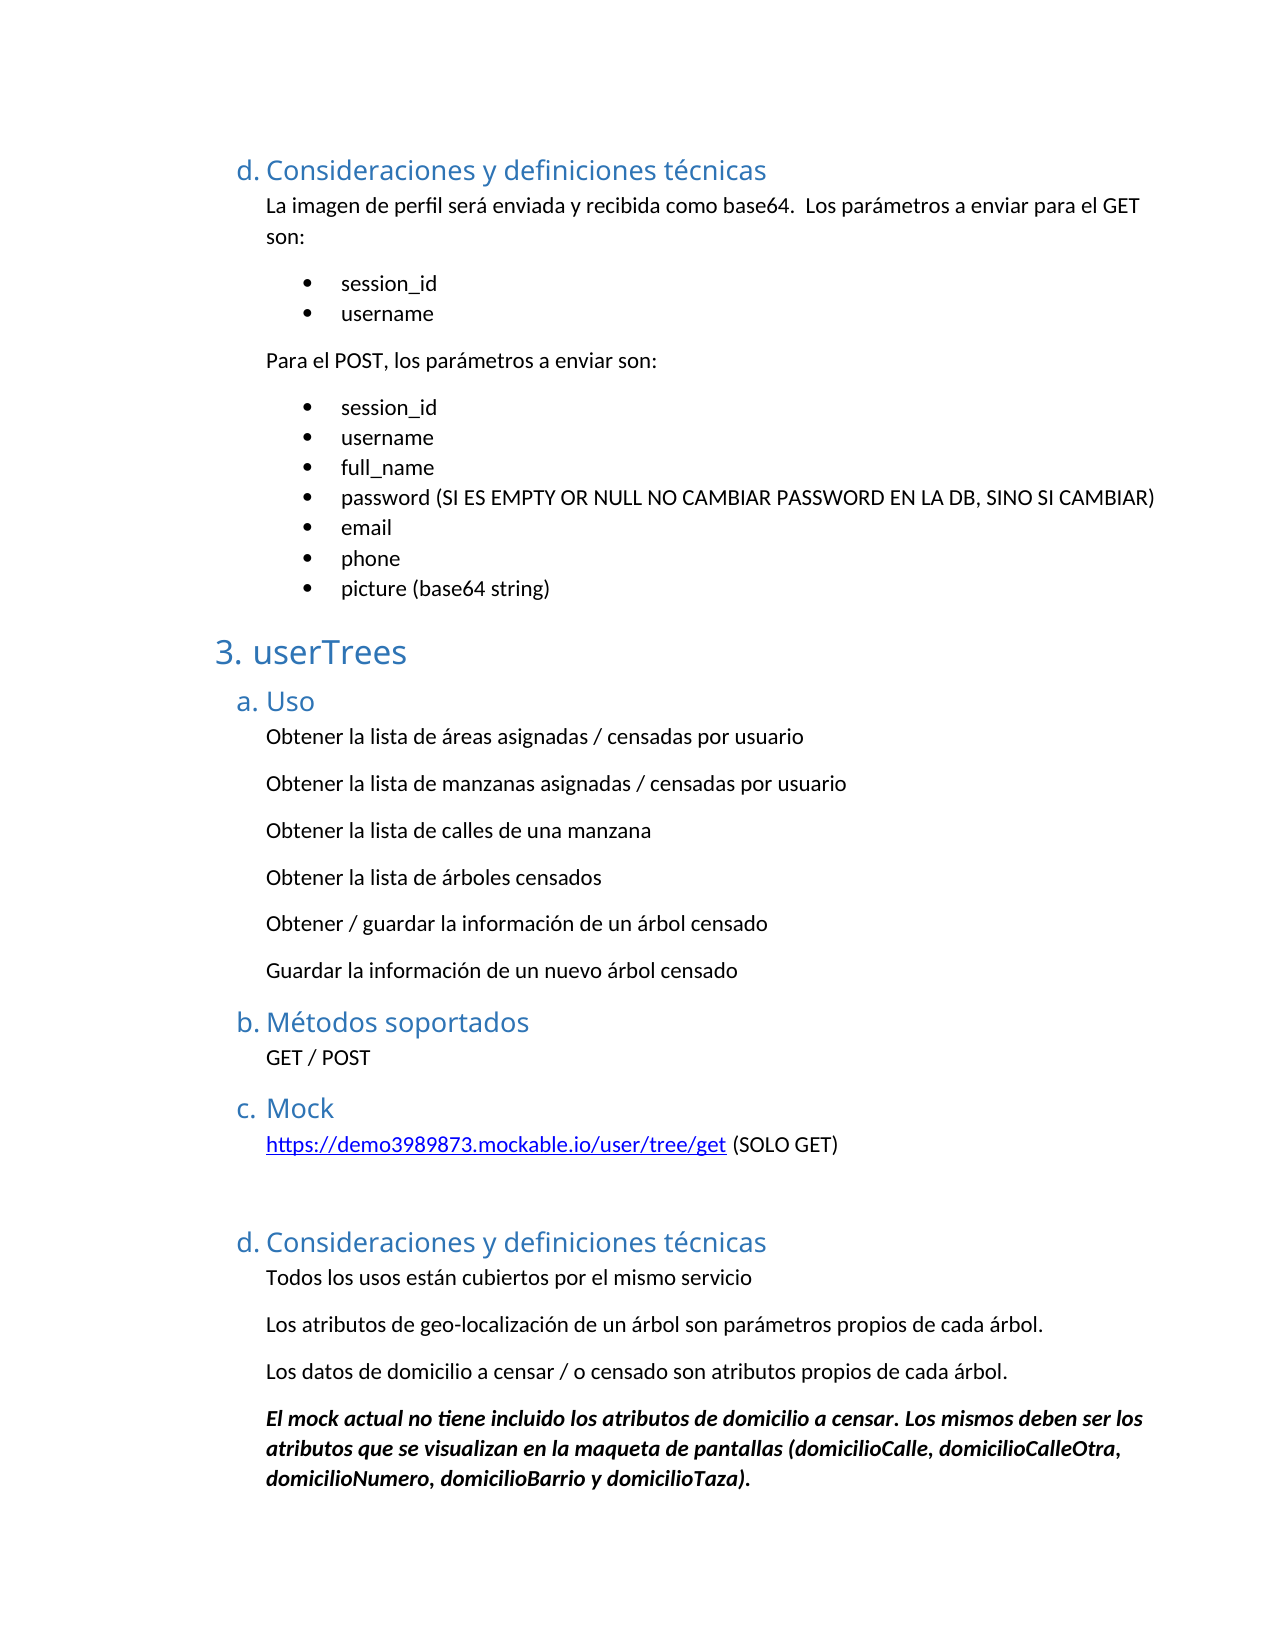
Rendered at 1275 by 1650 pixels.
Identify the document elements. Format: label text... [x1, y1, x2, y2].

list session_id [303, 393, 1181, 421]
subtitle Métodos soportados [236, 1003, 1181, 1040]
text GET / POST [266, 1043, 1181, 1071]
text https://demo3989873.mockable.io/user/tree/get (SOLO GET) [266, 1130, 1181, 1158]
text Los atributos de geo-localización de un árbol son parámetros propios de cada árbol. [266, 1310, 1181, 1338]
subtitle Uso [236, 682, 1181, 719]
list password (SI ES EMPTY OR NULL NO CAMBIAR PASSWORD EN LA DB, SINO SI CAMBIAR) [303, 483, 1181, 511]
text Guardar la información de un nuevo árbol censado [266, 956, 1181, 984]
subtitle userTrees [215, 629, 1181, 674]
list session_id [303, 269, 1181, 297]
subtitle Mock [236, 1090, 1181, 1127]
list full_name [303, 453, 1181, 481]
text Obtener / guardar la información de un árbol censado [266, 909, 1181, 937]
list username [303, 299, 1181, 327]
text La imagen de perfil será enviada y recibida como base64. Los parámetros a enviar para el GET son: [266, 192, 1181, 250]
text Los datos de domicilio a censar / o censado son atributos propios de cada árbol. [266, 1357, 1181, 1385]
subtitle Consideraciones y definiciones técnicas [236, 1223, 1181, 1260]
subtitle Consideraciones y definiciones técnicas [236, 152, 1181, 189]
text Todos los usos están cubiertos por el mismo servicio [266, 1263, 1181, 1291]
text El mock actual no tiene incluido los atributos de domicilio a censar. Los mismos deben ser los atributos que se visualizan en la maqueta de pantallas (domicilioCalle, domicilioCalleOtra, domicilioNumero, domicilioBarrio y domicilioTaza). [266, 1404, 1181, 1492]
text Obtener la lista de manzanas asignadas / censadas por usuario [266, 769, 1181, 797]
list picture (base64 string) [303, 574, 1181, 602]
text Para el POST, los parámetros a enviar son: [266, 346, 1181, 374]
text Obtener la lista de áreas asignadas / censadas por usuario [266, 722, 1181, 750]
list username [303, 423, 1181, 451]
list phone [303, 544, 1181, 572]
text Obtener la lista de calles de una manzana [266, 816, 1181, 844]
text Obtener la lista de árboles censados [266, 863, 1181, 891]
list email [303, 513, 1181, 541]
